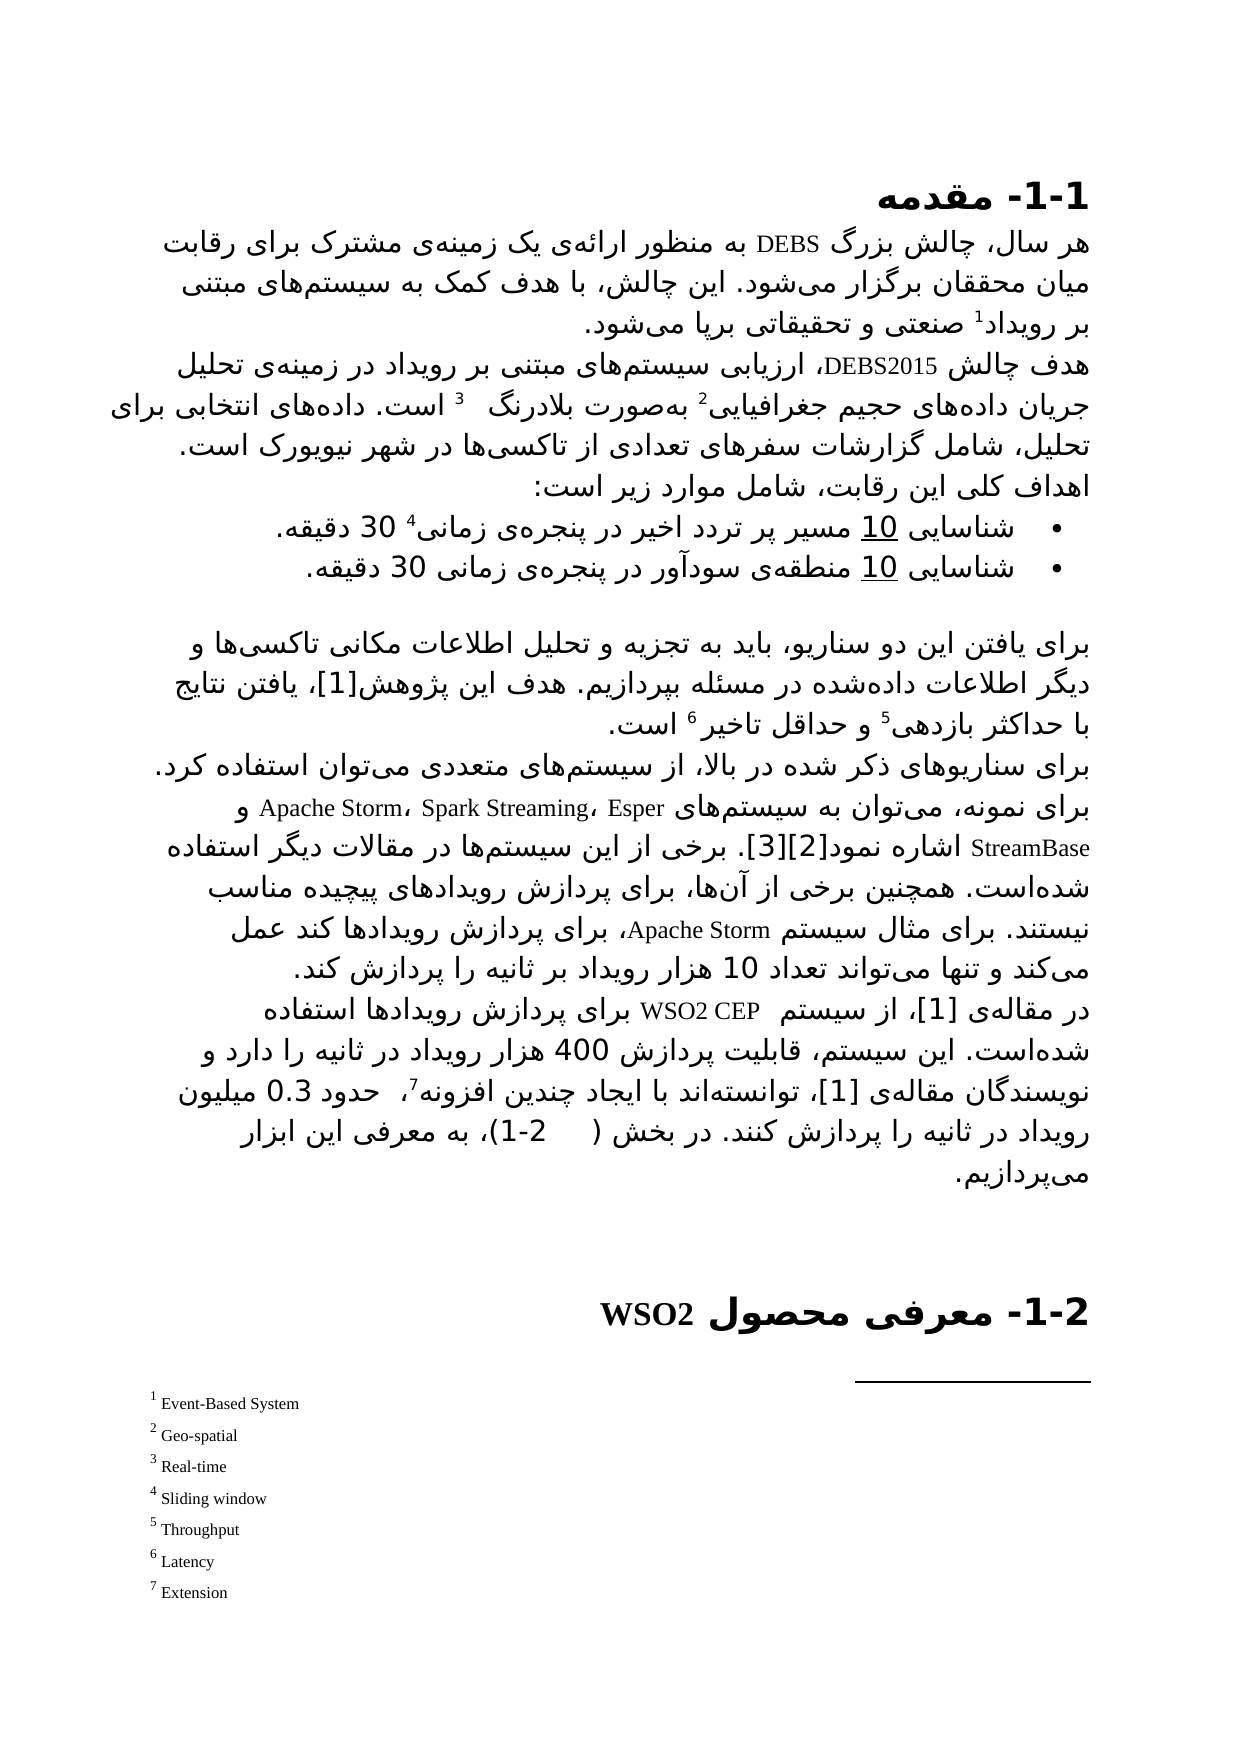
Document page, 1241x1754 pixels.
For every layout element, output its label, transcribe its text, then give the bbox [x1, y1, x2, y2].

text برای سناریوهای ذکر شده در بالا، از سیستم‌های متعددی می‌توان استفاده کرد. برای نمونه، می‌توان به سیستم‌های‌ Apache Storm، Spark Streaming، Esper و StreamBase اشاره نمود[2][3]. برخی از این سیستم‌ها در مقالات دیگر استفاده شده‌است. همچنین برخی از آن‌ها، برای پردازش رویدادهای پیچیده مناسب نیستند. برای مثال سیستم Apache Storm، برای پردازش رویدادها کند عمل می‌کند و تنها می‌تواند تعداد 10 هزار رویداد بر ثانیه را پردازش کند. [150, 748, 1090, 986]
text هر سال، چالش بزرگ DEBS به منظور ارائه‌ی یک زمینه‌ی مشترک برای رقابت میان محققان برگزار می‌شود. این چالش، با هدف کمک به سیستم‌های مبتنی بر رویداد صنعتی و تحقیقاتی برپا می‌شود. [150, 225, 1090, 340]
text هدف چالش DEBS2015، ارزیابی سیستم‌های مبتنی بر رویداد در زمینه‌ی تحلیل جریان داده‌های حجیم جغرافیایی به‌صورت بلادرنگ است. داده‌های انتخابی برای تحلیل، شامل گزارشات سفرهای تعدادی از تاکسی‌ها در شهر نیویورک است. اهداف کلی این رقابت، شامل موارد زیر است: [150, 347, 1090, 503]
text برای یافتن این دو سناریو، باید به تجزیه و تحلیل اطلاعات مکانی تاکسی‌ها و دیگر اطلاعات داده‌شده در مسئله بپردازیم. هدف این پژوهش[1]، یافتن نتایج با حداکثر بازدهی و حداقل تاخیر است. [150, 626, 1090, 741]
text در مقاله‌ی [1]، از سیستم WSO2 CEP برای پردازش رویدادها استفاده شده‌است. این سیستم، قابلیت پردازش 400 هزار رویداد در ثانیه را دارد و نویسندگان مقاله‌ی [1]، توانسته‌اند با ایجاد چندین افزونه، حدود 0.3 میلیون رویداد در ثانیه را پردازش کنند. در بخش (2-1)، به معرفی این ابزار می‌پردازیم. [150, 992, 1090, 1189]
list شناسایی 10 مسیر پر تردد اخیر در پنجره‌ی زمانی 30 دقیقه. [150, 510, 1053, 544]
list شناسایی 10 منطقه‌ی سودآور در پنجره‌ی زمانی 30 دقیقه. [150, 551, 1053, 585]
subtitle 1-1- مقدمه [150, 175, 1090, 219]
subtitle 1-2- معرفی محصول WSO2 [150, 1290, 1090, 1334]
